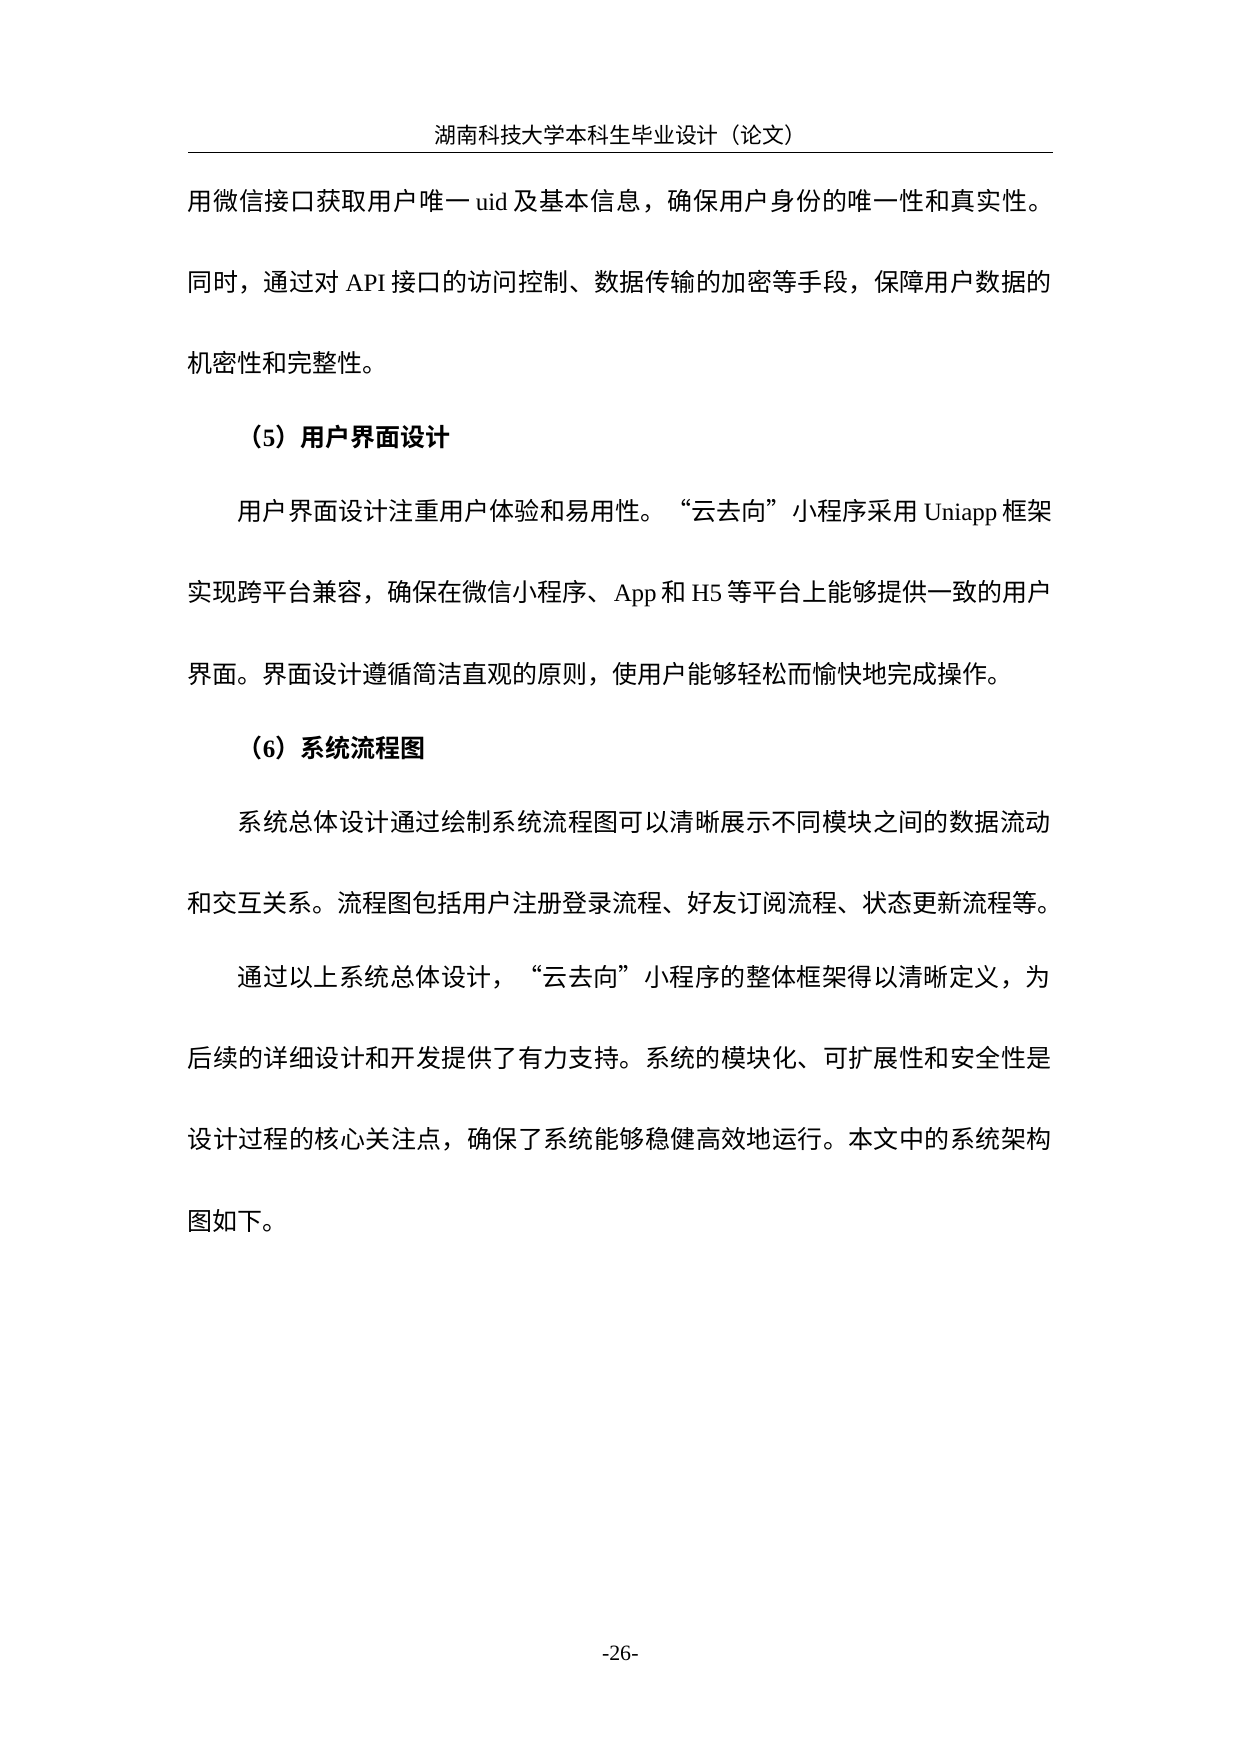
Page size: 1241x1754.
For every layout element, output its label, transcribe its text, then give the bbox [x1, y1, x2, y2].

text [187, 167, 1053, 394]
text （5）用户界面设计 [187, 403, 1053, 468]
text （6）系统流程图 [187, 714, 1053, 779]
text 用户界面设计注重用户体验和易用性。“云去向”小程序采用Uniapp框架实现跨平台兼容，确保在微信小程序、App和H5等平台上能够提供一致的用户界面。界面设计遵循简洁直观的原则，使用户能够轻松而愉快地完成操作。 [187, 477, 1053, 705]
text 系统总体设计通过绘制系统流程图可以清晰展示不同模块之间的数据流动和交互关系。流程图包括用户注册登录流程、好友订阅流程、状态更新流程等。 [187, 788, 1053, 934]
text 通过以上系统总体设计，“云去向”小程序的整体框架得以清晰定义，为后续的详细设计和开发提供了有力支持。系统的模块化、可扩展性和安全性是设计过程的核心关注点，确保了系统能够稳健高效地运行。本文中的系统架构图如下。 [187, 943, 1053, 1252]
